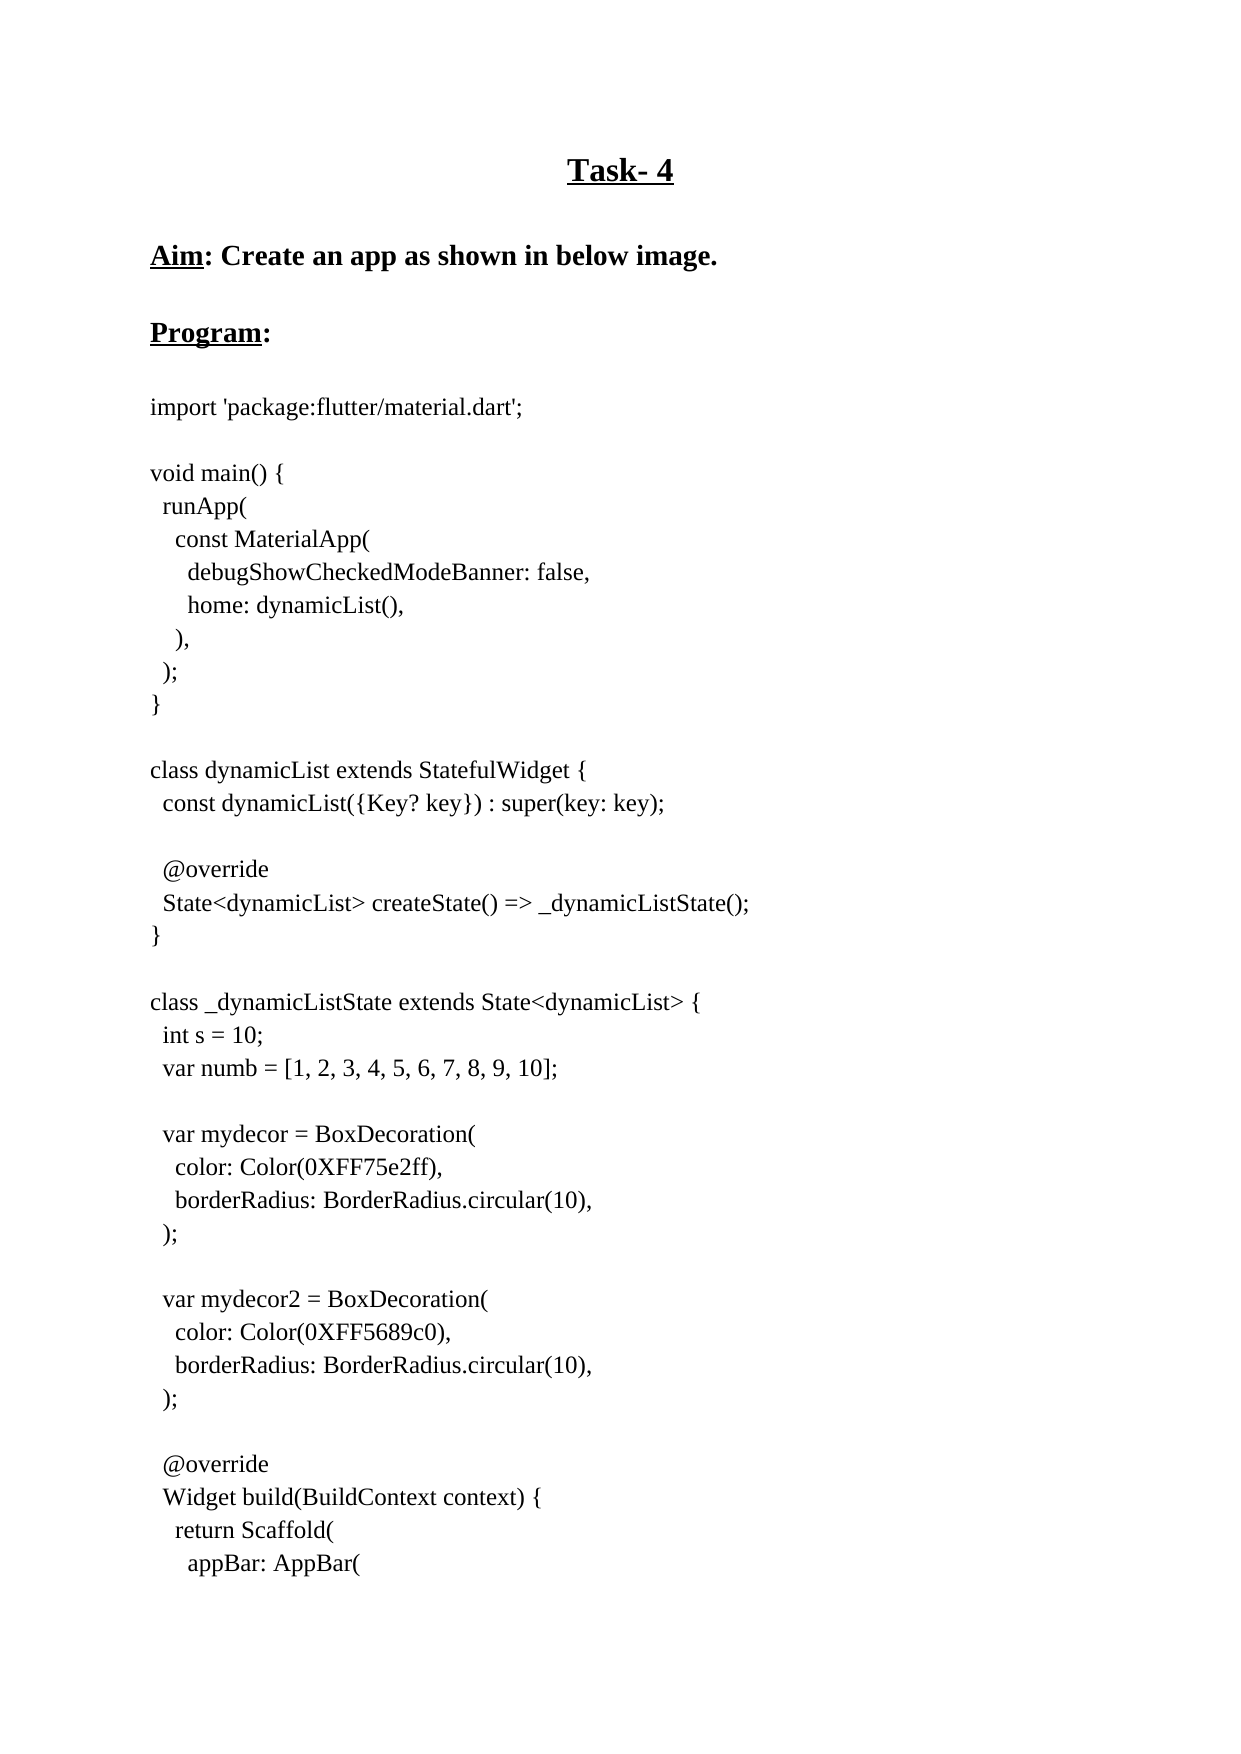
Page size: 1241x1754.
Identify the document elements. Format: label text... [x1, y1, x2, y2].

text color: Color(0XFF5689c0), [150, 1317, 1090, 1346]
text Aim: Create an app as shown in below image. [150, 238, 1090, 272]
text Widget build(BuildContext context) { [150, 1482, 1090, 1511]
text var numb = [1, 2, 3, 4, 5, 6, 7, 8, 9, 10]; [150, 1053, 1090, 1081]
text debugShowCheckedModeBanner: false, [150, 557, 1090, 586]
text return Scaffold( [150, 1515, 1090, 1544]
text const MaterialApp( [150, 524, 1090, 553]
text class dynamicList extends StatefulWidget { [150, 756, 1090, 784]
text ); [150, 1218, 1090, 1247]
text State<dynamicList> createState() => _dynamicListState(); [150, 888, 1090, 916]
text import 'package:flutter/material.dart'; [150, 392, 1090, 421]
text @override [150, 1449, 1090, 1478]
text Program: [150, 315, 1090, 349]
text int s = 10; [150, 1020, 1090, 1048]
text } [150, 921, 1090, 949]
text borderRadius: BorderRadius.circular(10), [150, 1185, 1090, 1213]
text ), [150, 623, 1090, 652]
text home: dynamicList(), [150, 590, 1090, 619]
text } [150, 689, 1090, 718]
text ); [150, 656, 1090, 685]
text const dynamicList({Key? key}) : super(key: key); [150, 788, 1090, 817]
text appBar: AppBar( [150, 1548, 1090, 1577]
text borderRadius: BorderRadius.circular(10), [150, 1350, 1090, 1379]
text ); [150, 1383, 1090, 1412]
text Task- 4 [150, 150, 1090, 188]
text color: Color(0XFF75e2ff), [150, 1152, 1090, 1181]
text runApp( [150, 491, 1090, 520]
text var mydecor = BoxDecoration( [150, 1119, 1090, 1147]
text var mydecor2 = BoxDecoration( [150, 1284, 1090, 1313]
text @override [150, 854, 1090, 883]
text class _dynamicListState extends State<dynamicList> { [150, 987, 1090, 1015]
text void main() { [150, 458, 1090, 487]
